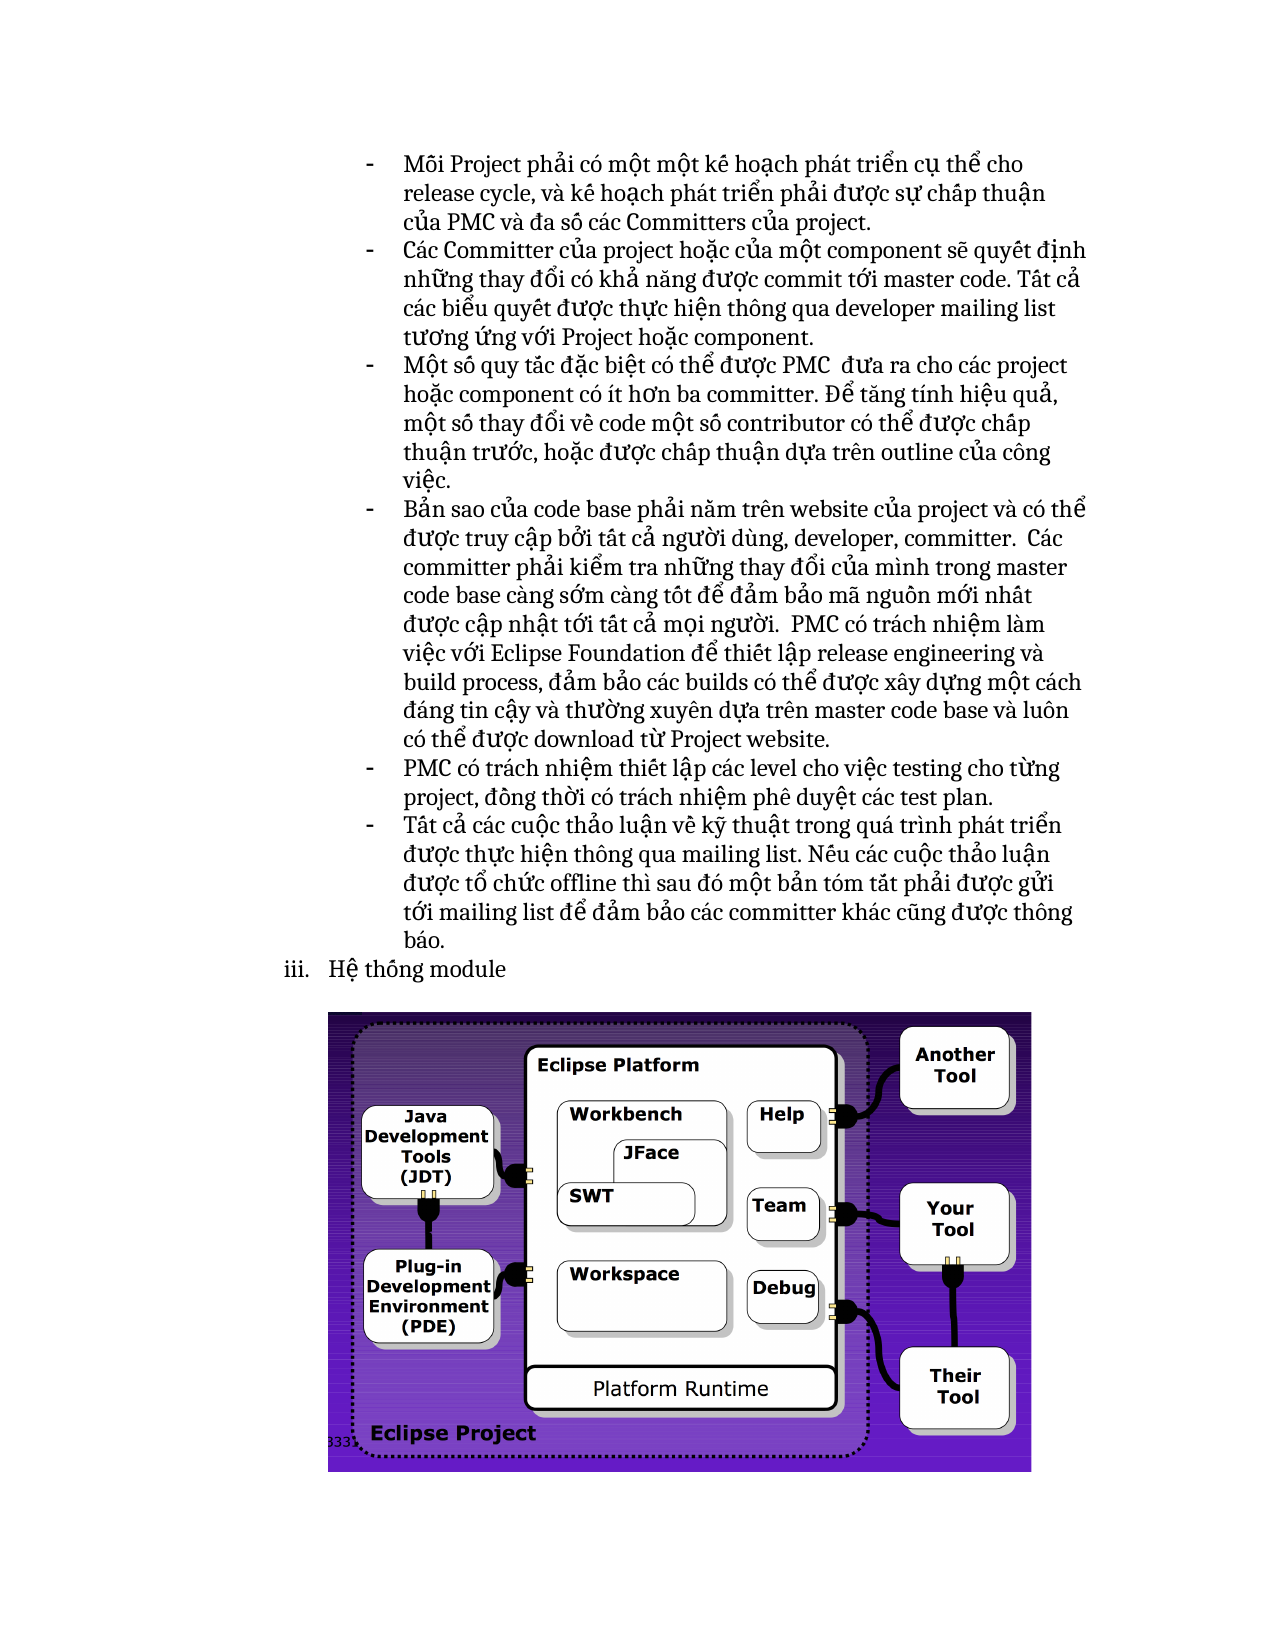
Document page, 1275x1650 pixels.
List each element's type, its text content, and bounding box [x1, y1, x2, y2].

list Mỗi Project phải có một một kế hoạch phát triển cụ thể cho release cycle, và kế hoạch phát triển phải được sự chấp thuận của PMC và đa số các Committers của project. [366, 150, 1087, 236]
list Hệ thống module [309, 955, 1087, 984]
list Bản sao của code base phải nằm trên website của project và có thể được truy cập bởi tất cả người dùng, developer, committer. Các committer phải kiểm tra những thay đổi của mình trong master code base càng sớm càng tốt để đảm bảo mã nguồn mới nhất được cập nhật tới tất cả mọi người. PMC có trách nhiệm làm việc với Eclipse Foundation để thiết lập release engineering và build process, đảm bảo các builds có thể được xây dựng một cách đáng tin cậy và thường xuyên dựa trên master code base và luôn có thể được download từ Project website. [366, 495, 1087, 754]
picture [328, 1012, 1032, 1472]
list Một số quy tắc đặc biệt có thể được PMC đưa ra cho các project hoặc component có ít hơn ba committer. Để tăng tính hiệu quả, một số thay đổi về code một số contributor có thể được chấp thuận trước, hoặc được chấp thuận dựa trên outline của công việc. [366, 351, 1087, 495]
list Các Committer của project hoặc của một component sẽ quyết định những thay đổi có khả năng được commit tới master code. Tất cả các biểu quyết được thực hiện thông qua developer mailing list tương ứng với Project hoặc component. [366, 236, 1087, 351]
list PMC có trách nhiệm thiết lập các level cho việc testing cho từng project, đồng thời có trách nhiệm phê duyệt các test plan. [366, 754, 1087, 811]
list Tất cả các cuộc thảo luận về kỹ thuật trong quá trình phát triển được thực hiện thông qua mailing list. Nếu các cuộc thảo luận được tổ chức offline thì sau đó một bản tóm tắt phải được gửi tới mailing list để đảm bảo các committer khác cũng được thông báo. [366, 811, 1087, 955]
